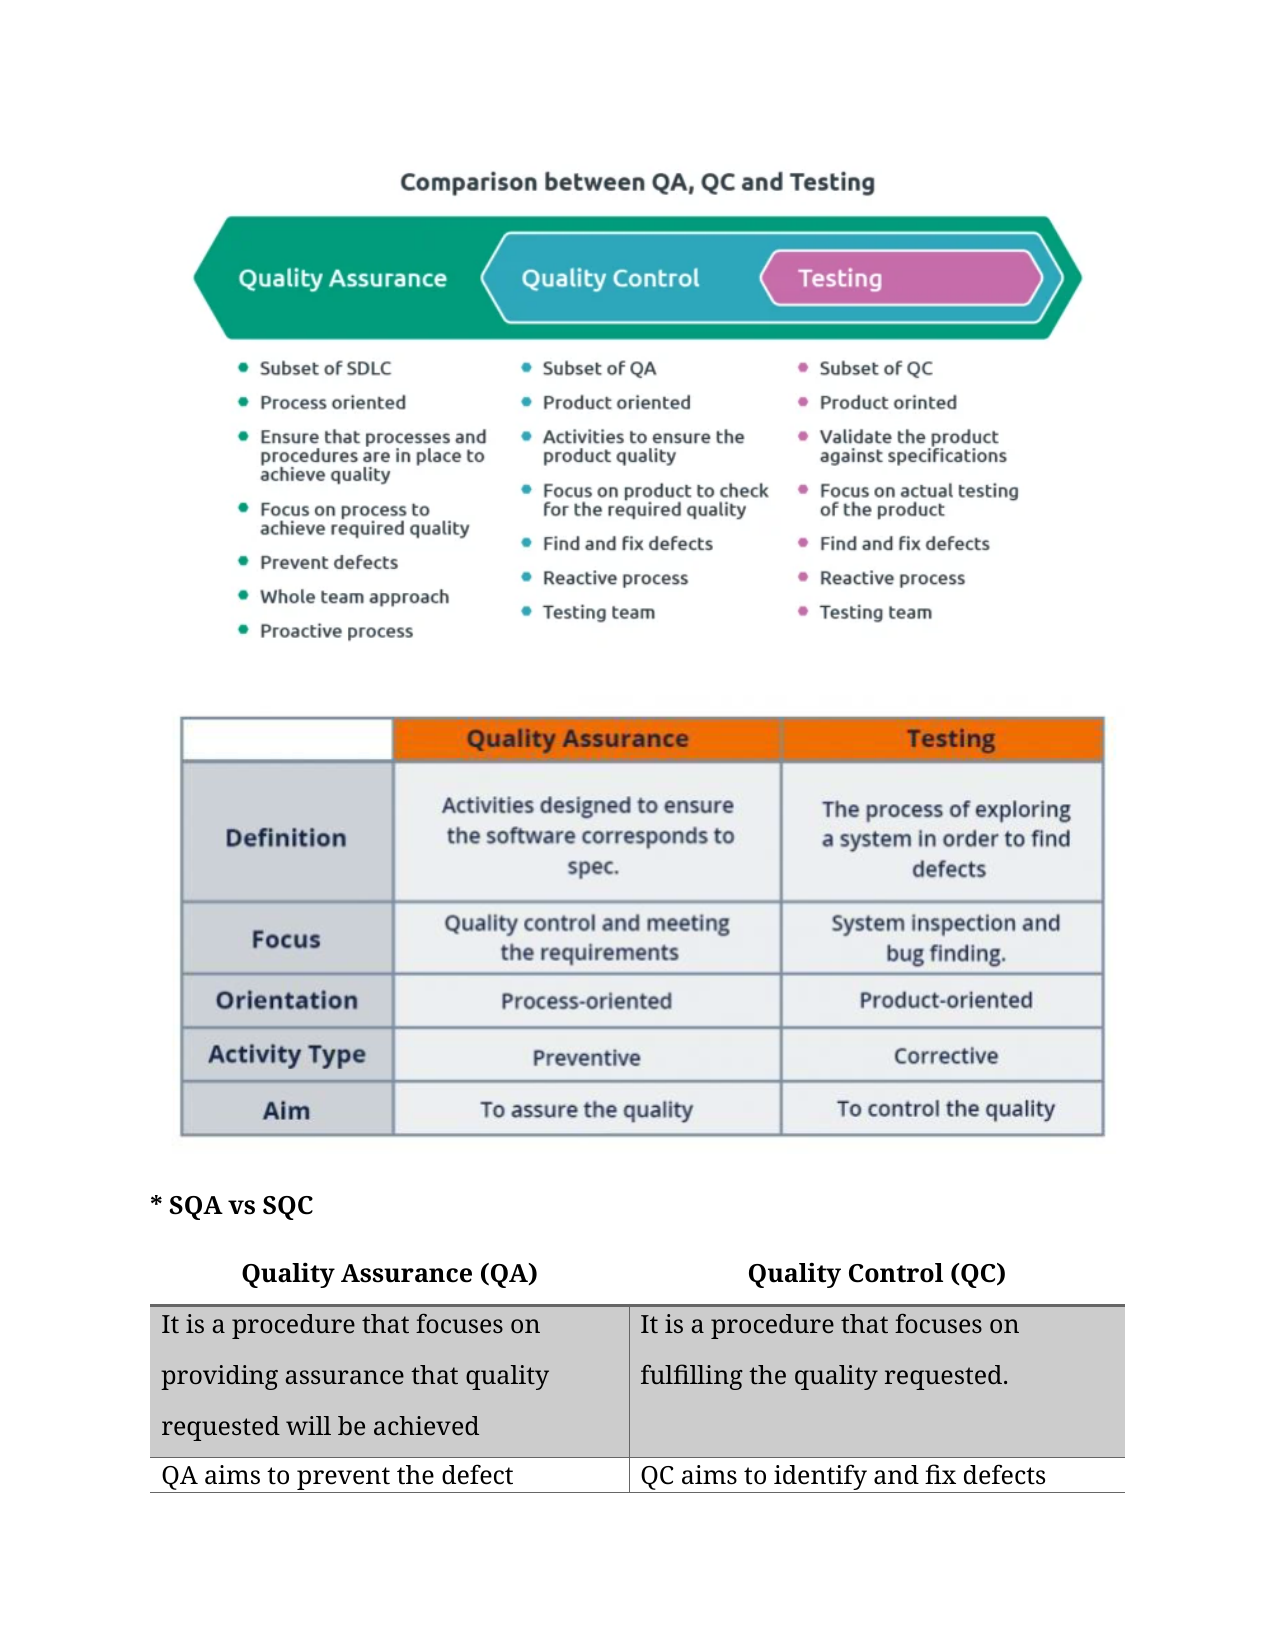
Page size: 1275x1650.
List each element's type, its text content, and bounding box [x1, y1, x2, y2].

text * SQA vs SQC [150, 1188, 1125, 1222]
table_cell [150, 1458, 629, 1492]
picture [150, 150, 1125, 662]
table_cell It is a procedure that focuses on providing assurance that quality requested will be achieved [150, 1307, 629, 1457]
table_cell It is a procedure that focuses on fulfilling the quality requested. [630, 1307, 1125, 1457]
table_header Quality Control (QC) [629, 1255, 1125, 1304]
table_header Quality Assurance (QA) [150, 1255, 629, 1304]
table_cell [630, 1458, 1125, 1492]
picture [150, 695, 1125, 1154]
